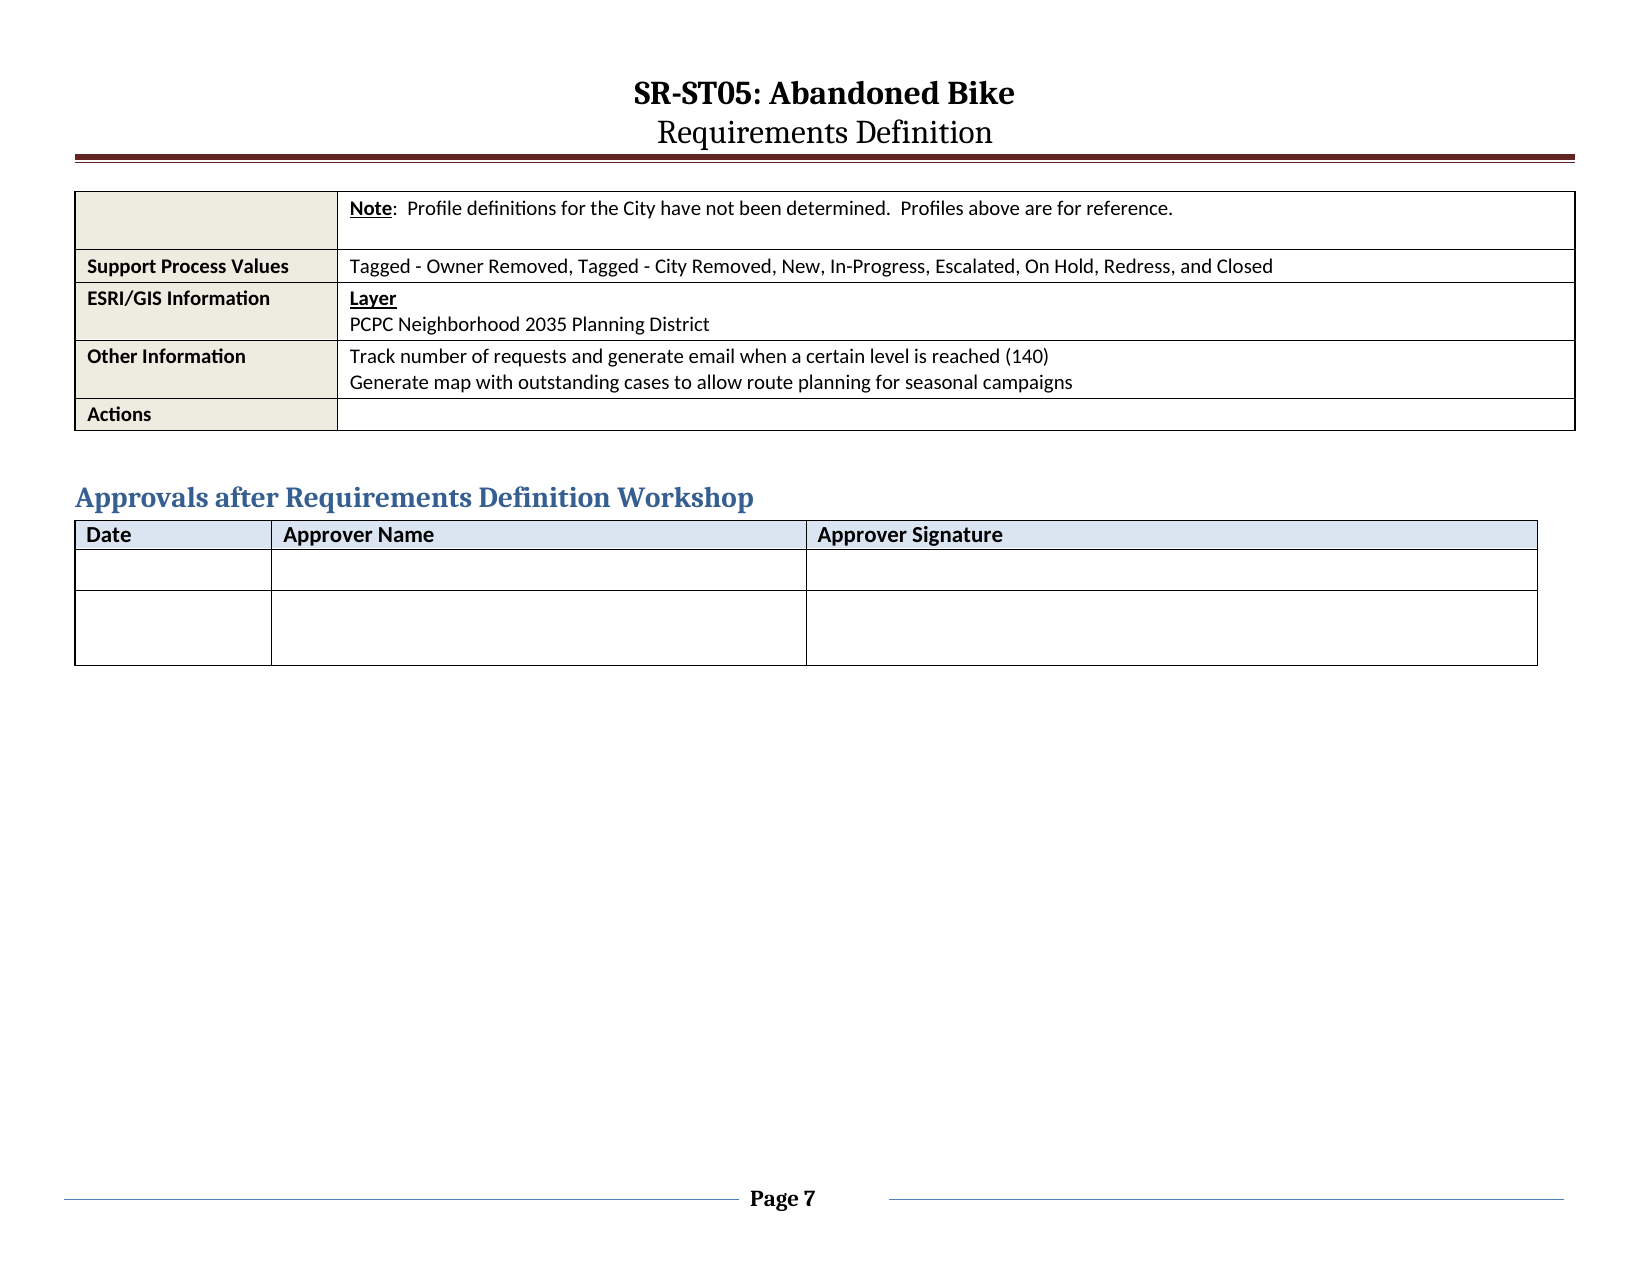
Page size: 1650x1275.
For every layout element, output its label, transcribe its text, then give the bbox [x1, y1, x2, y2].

table_cell ESRI/GIS Information [76, 283, 337, 339]
table_cell Support Process Values [76, 250, 337, 282]
table_cell Tagged - Owner Removed, Tagged - City Removed, New, In-Progress, Escalated, On Hold, Redress, and Closed [338, 250, 1574, 282]
table_cell Actions [76, 399, 337, 430]
table_cell [76, 550, 271, 590]
table_header Approver Signature [807, 521, 1537, 548]
subtitle Approvals after Requirements Definition Workshop [75, 481, 1575, 514]
table_cell Other Information [76, 341, 337, 397]
table_cell [807, 550, 1537, 590]
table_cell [338, 192, 1574, 249]
table_cell Profiles [76, 192, 337, 249]
table_header Date [76, 521, 271, 548]
table_cell [272, 550, 806, 590]
table_header Approver Name [272, 521, 806, 548]
table_cell [272, 591, 806, 665]
table_cell Layer PCPC Neighborhood 2035 Planning District [338, 283, 1574, 339]
table_cell [338, 399, 1574, 430]
table_cell Track number of requests and generate email when a certain level is reached (140) Generate map with outstanding cases to allow route planning for seasonal campaigns [338, 341, 1574, 397]
table_cell [76, 591, 271, 665]
table_cell [807, 591, 1537, 665]
